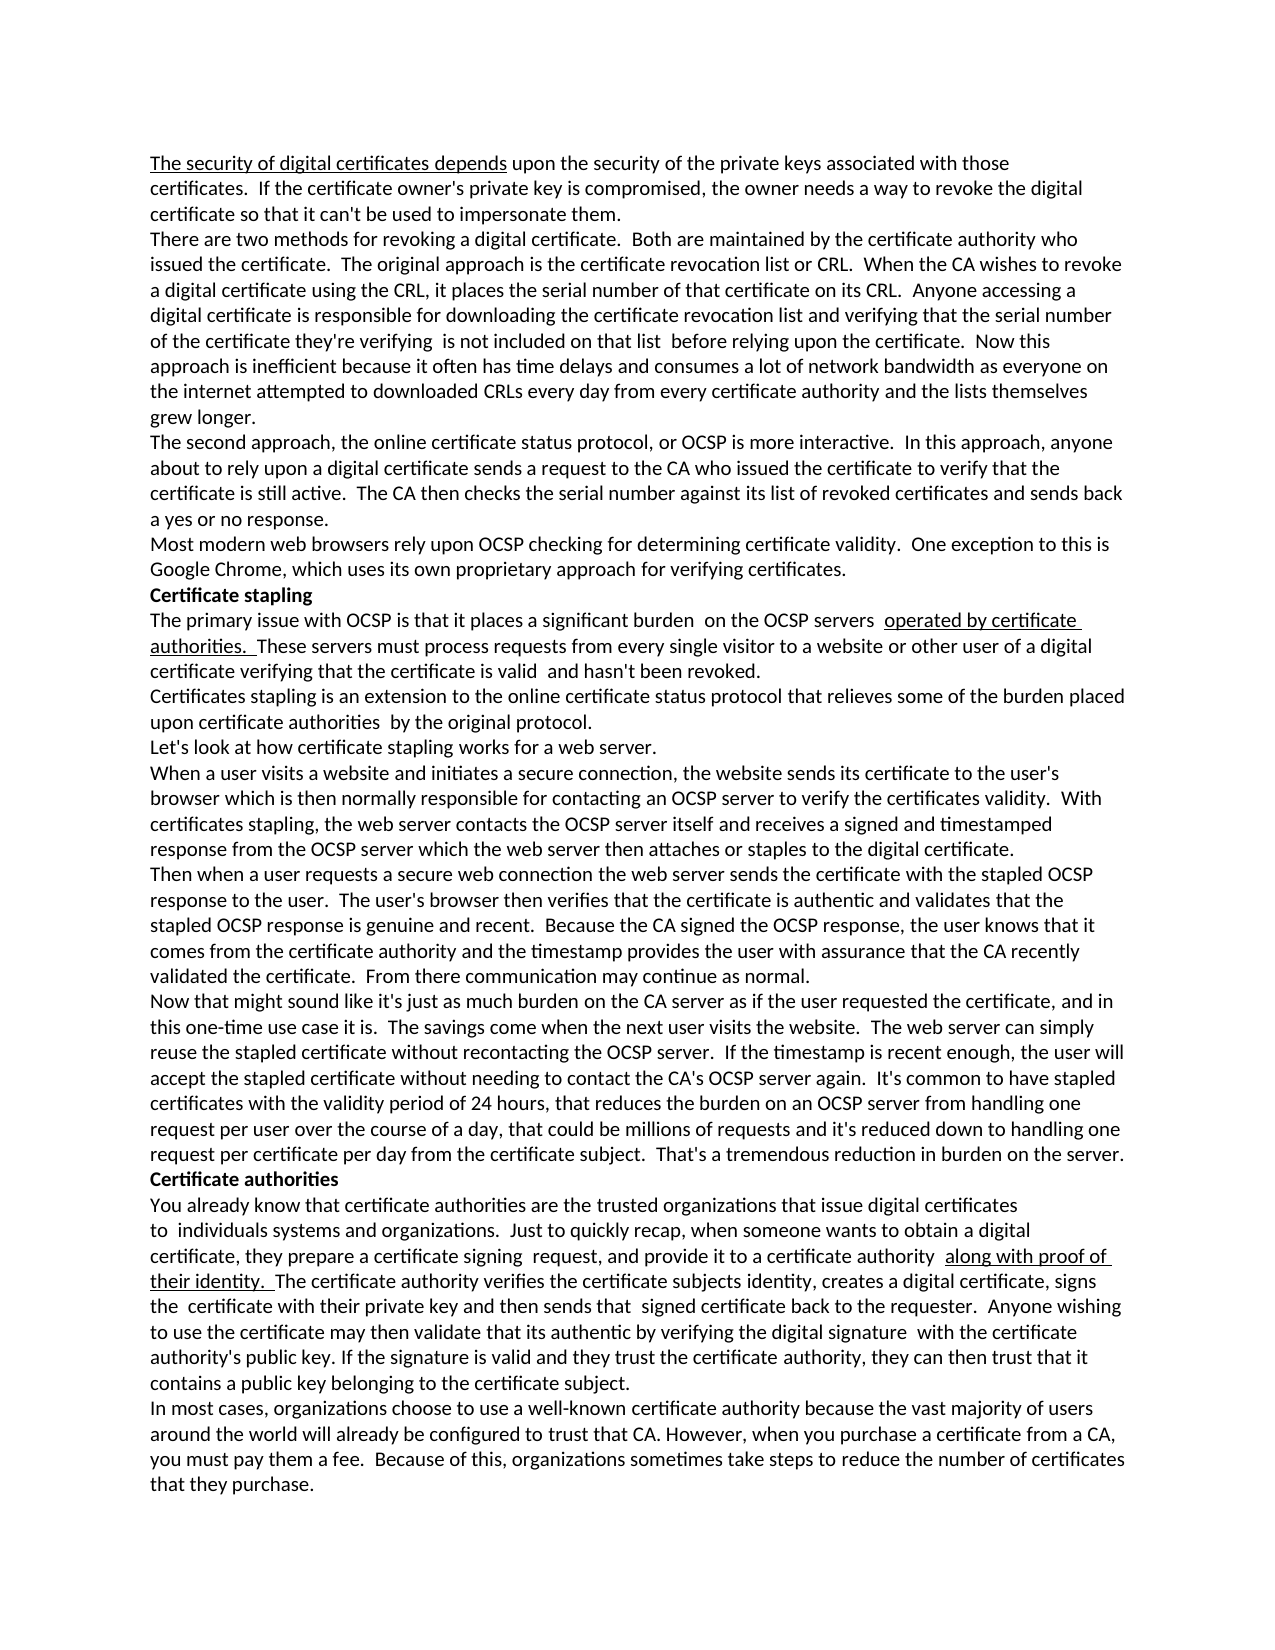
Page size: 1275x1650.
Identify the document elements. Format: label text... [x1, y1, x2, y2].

text Most modern web browsers rely upon OCSP checking for determining certificate validity. One exception to this is Google Chrome, which uses its own proprietary approach for verifying certificates. [150, 531, 1125, 582]
text Now that might sound like it's just as much burden on the CA server as if the user requested the certificate, and in this one-time use case it is. The savings come when the next user visits the website. The web server can simply reuse the stapled certificate without recontacting the OCSP server. If the timestamp is recent enough, the user will accept the stapled certificate without needing to contact the CA's OCSP server again. It's common to have stapled certificates with the validity period of 24 hours, that reduces the burden on an OCSP server from handling one request per user over the course of a day, that could be millions of requests and it's reduced down to handling one request per certificate per day from the certificate subject. That's a tremendous reduction in burden on the server. [150, 989, 1125, 1167]
text Then when a user requests a secure web connection the web server sends the certificate with the stapled OCSP response to the user. The user's browser then verifies that the certificate is authentic and validates that the stapled OCSP response is genuine and recent. Because the CA signed the OCSP response, the user knows that it comes from the certificate authority and the timestamp provides the user with assurance that the CA recently validated the certificate. From there communication may continue as normal. [150, 862, 1125, 989]
subtitle Certificate stapling [150, 582, 1125, 607]
text Certificates stapling is an extension to the online certificate status protocol that relieves some of the burden placed upon certificate authorities by the original protocol. [150, 684, 1125, 734]
text There are two methods for revoking a digital certificate. Both are maintained by the certificate authority who issued the certificate. The original approach is the certificate revocation list or CRL. When the CA wishes to revoke a digital certificate using the CRL, it places the serial number of that certificate on its CRL. Anyone accessing a digital certificate is responsible for downloading the certificate revocation list and verifying that the serial number of the certificate they're verifying is not included on that list before relying upon the certificate. Now this approach is inefficient because it often has time delays and consumes a lot of network bandwidth as everyone on the internet attempted to downloaded CRLs every day from every certificate authority and the lists themselves grew longer. [150, 226, 1125, 429]
text When a user visits a website and initiates a secure connection, the website sends its certificate to the user's browser which is then normally responsible for contacting an OCSP server to verify the certificates validity. With certificates stapling, the web server contacts the OCSP server itself and receives a signed and timestamped response from the OCSP server which the web server then attaches or staples to the digital certificate. [150, 760, 1125, 862]
text In most cases, organizations choose to use a well-known certificate authority because the vast majority of users around the world will already be configured to trust that CA. However, when you purchase a certificate from a CA, you must pay them a fee. Because of this, organizations sometimes take steps to reduce the number of certificates that they purchase. [150, 1395, 1125, 1497]
subtitle Certificate authorities [150, 1167, 1125, 1192]
text The second approach, the online certificate status protocol, or OCSP is more interactive. In this approach, anyone about to rely upon a digital certificate sends a request to the CA who issued the certificate to verify that the certificate is still active. The CA then checks the serial number against its list of revoked certificates and sends back a yes or no response. [150, 429, 1125, 531]
text The primary issue with OCSP is that it places a significant burden on the OCSP servers operated by certificate authorities. These servers must process requests from every single visitor to a website or other user of a digital certificate verifying that the certificate is valid and hasn't been revoked. [150, 607, 1125, 684]
text The security of digital certificates depends upon the security of the private keys associated with those certificates. If the certificate owner's private key is compromised, the owner needs a way to revoke the digital certificate so that it can't be used to impersonate them. [150, 150, 1125, 226]
text Let's look at how certificate stapling works for a web server. [150, 734, 1125, 760]
text You already know that certificate authorities are the trusted organizations that issue digital certificates to individuals systems and organizations. Just to quickly recap, when someone wants to obtain a digital certificate, they prepare a certificate signing request, and provide it to a certificate authority along with proof of their identity. The certificate authority verifies the certificate subjects identity, creates a digital certificate, signs the certificate with their private key and then sends that signed certificate back to the requester. Anyone wishing to use the certificate may then validate that its authentic by verifying the digital signature with the certificate authority's public key. If the signature is valid and they trust the certificate authority, they can then trust that it contains a public key belonging to the certificate subject. [150, 1192, 1125, 1395]
